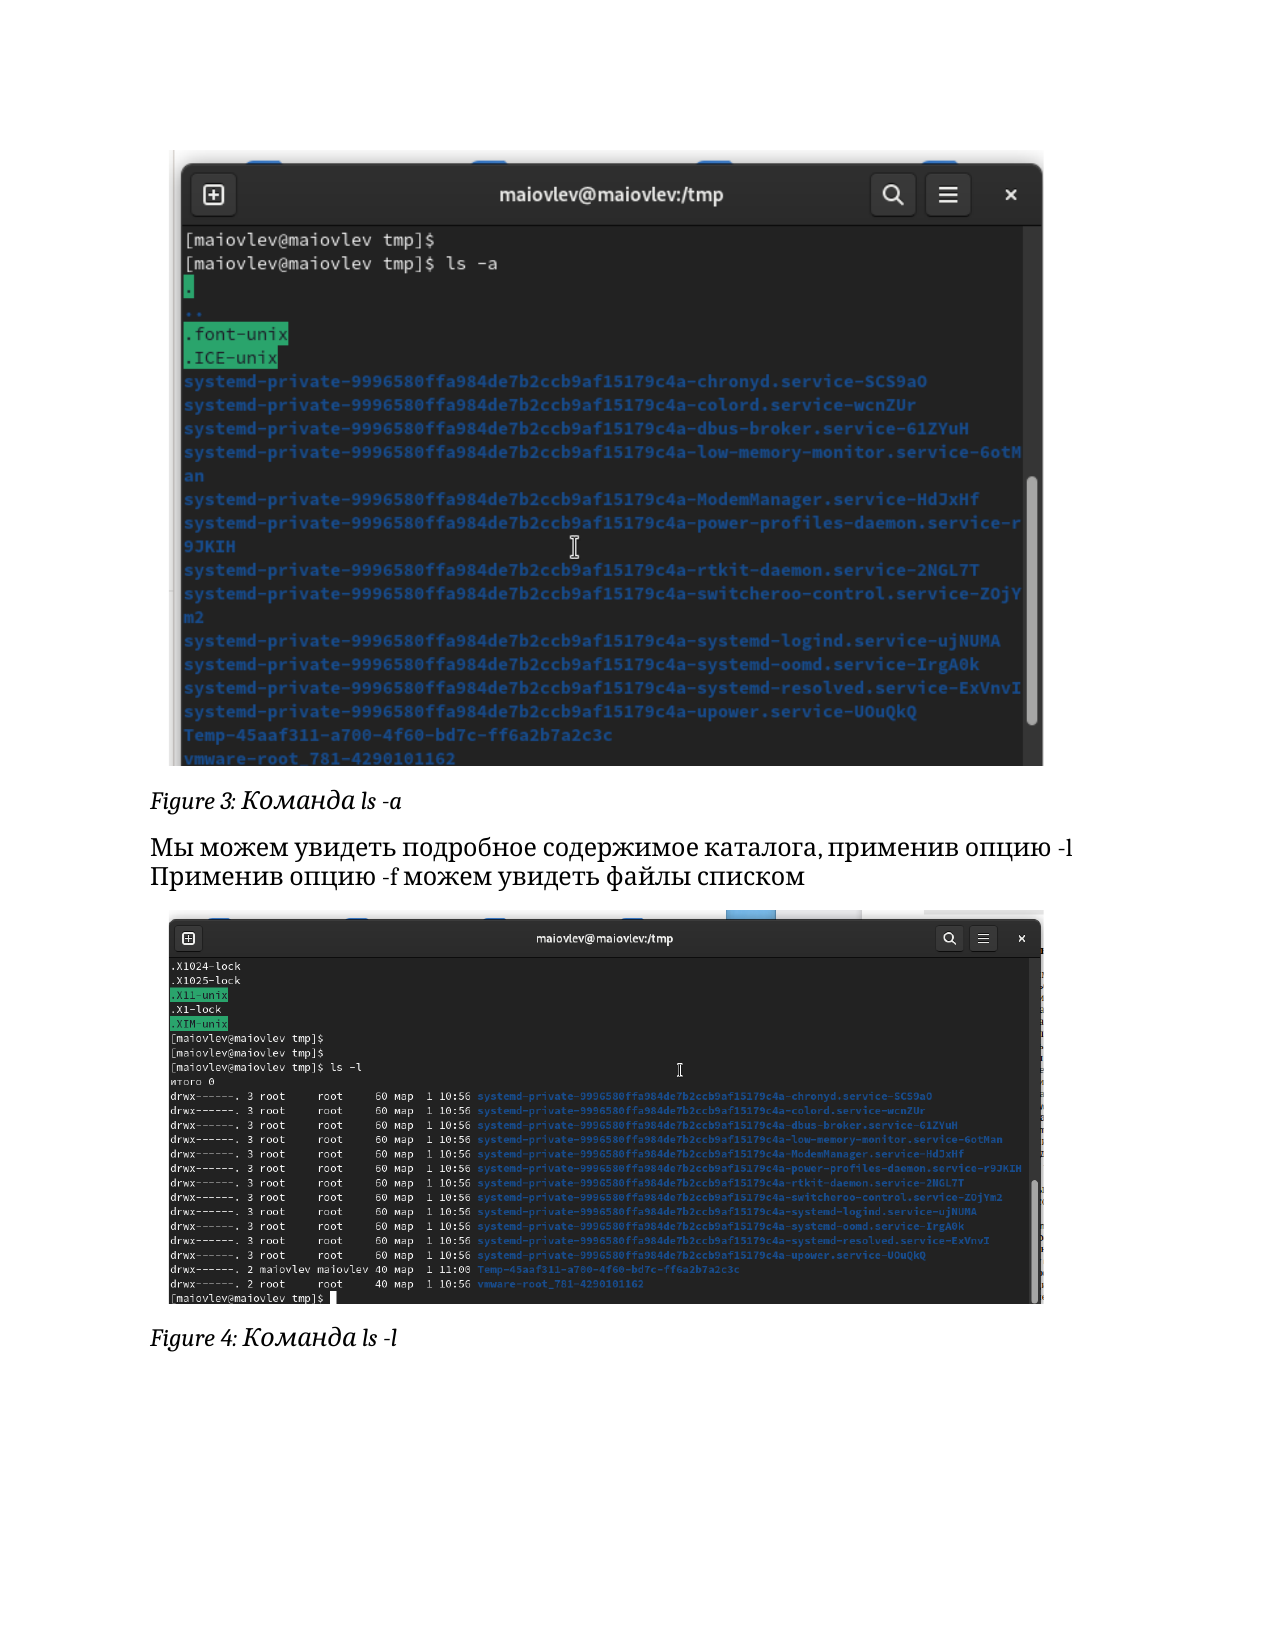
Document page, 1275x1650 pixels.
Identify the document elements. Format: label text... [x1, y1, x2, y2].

picture [168, 910, 1044, 1304]
text Мы можем увидеть подробное содержимое каталога, применив опцию -l Применив опцию -f можем увидеть файлы списком [150, 834, 1125, 892]
text Figure 3: Команда ls -a [150, 787, 1125, 816]
text Figure 4: Команда ls -l [150, 1324, 1125, 1353]
picture [168, 150, 1044, 766]
